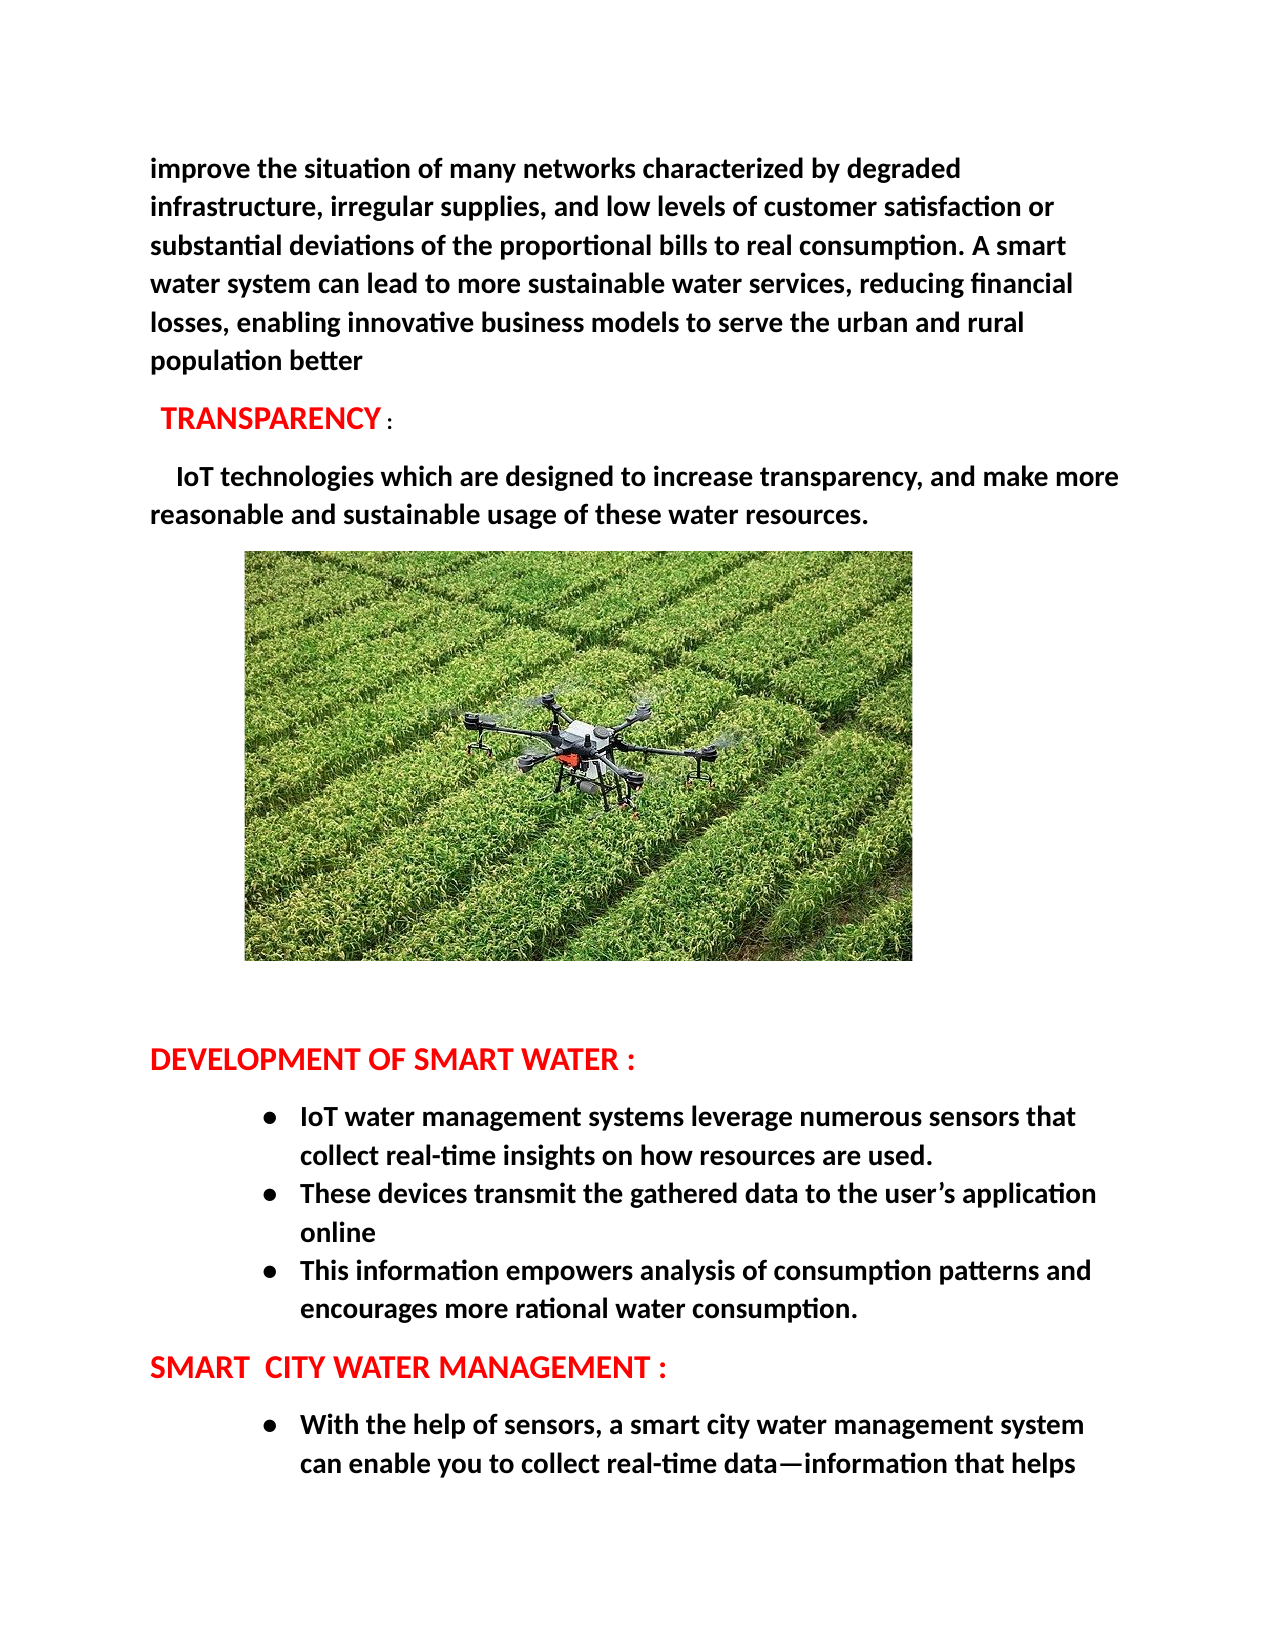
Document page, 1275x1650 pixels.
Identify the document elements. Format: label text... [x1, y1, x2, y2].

text IoT technologies which are designed to increase transparency, and make more reasonable and sustainable usage of these water resources. [150, 458, 1125, 532]
list IoT water management systems leverage numerous sensors that collect real-time insights on how resources are used. [262, 1098, 1125, 1172]
text DEVELOPMENT OF SMART WATER : [150, 1038, 1125, 1078]
text TRANSPARENCY : [150, 397, 1125, 438]
list This information empowers analysis of consumption patterns and encourages more rational water consumption. [262, 1252, 1125, 1326]
text SMART CITY WATER MANAGEMENT : [150, 1346, 1125, 1386]
list These devices transmit the gathered data to the user’s application online [262, 1175, 1125, 1249]
picture [244, 551, 913, 961]
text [150, 150, 1125, 378]
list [262, 1406, 1125, 1480]
